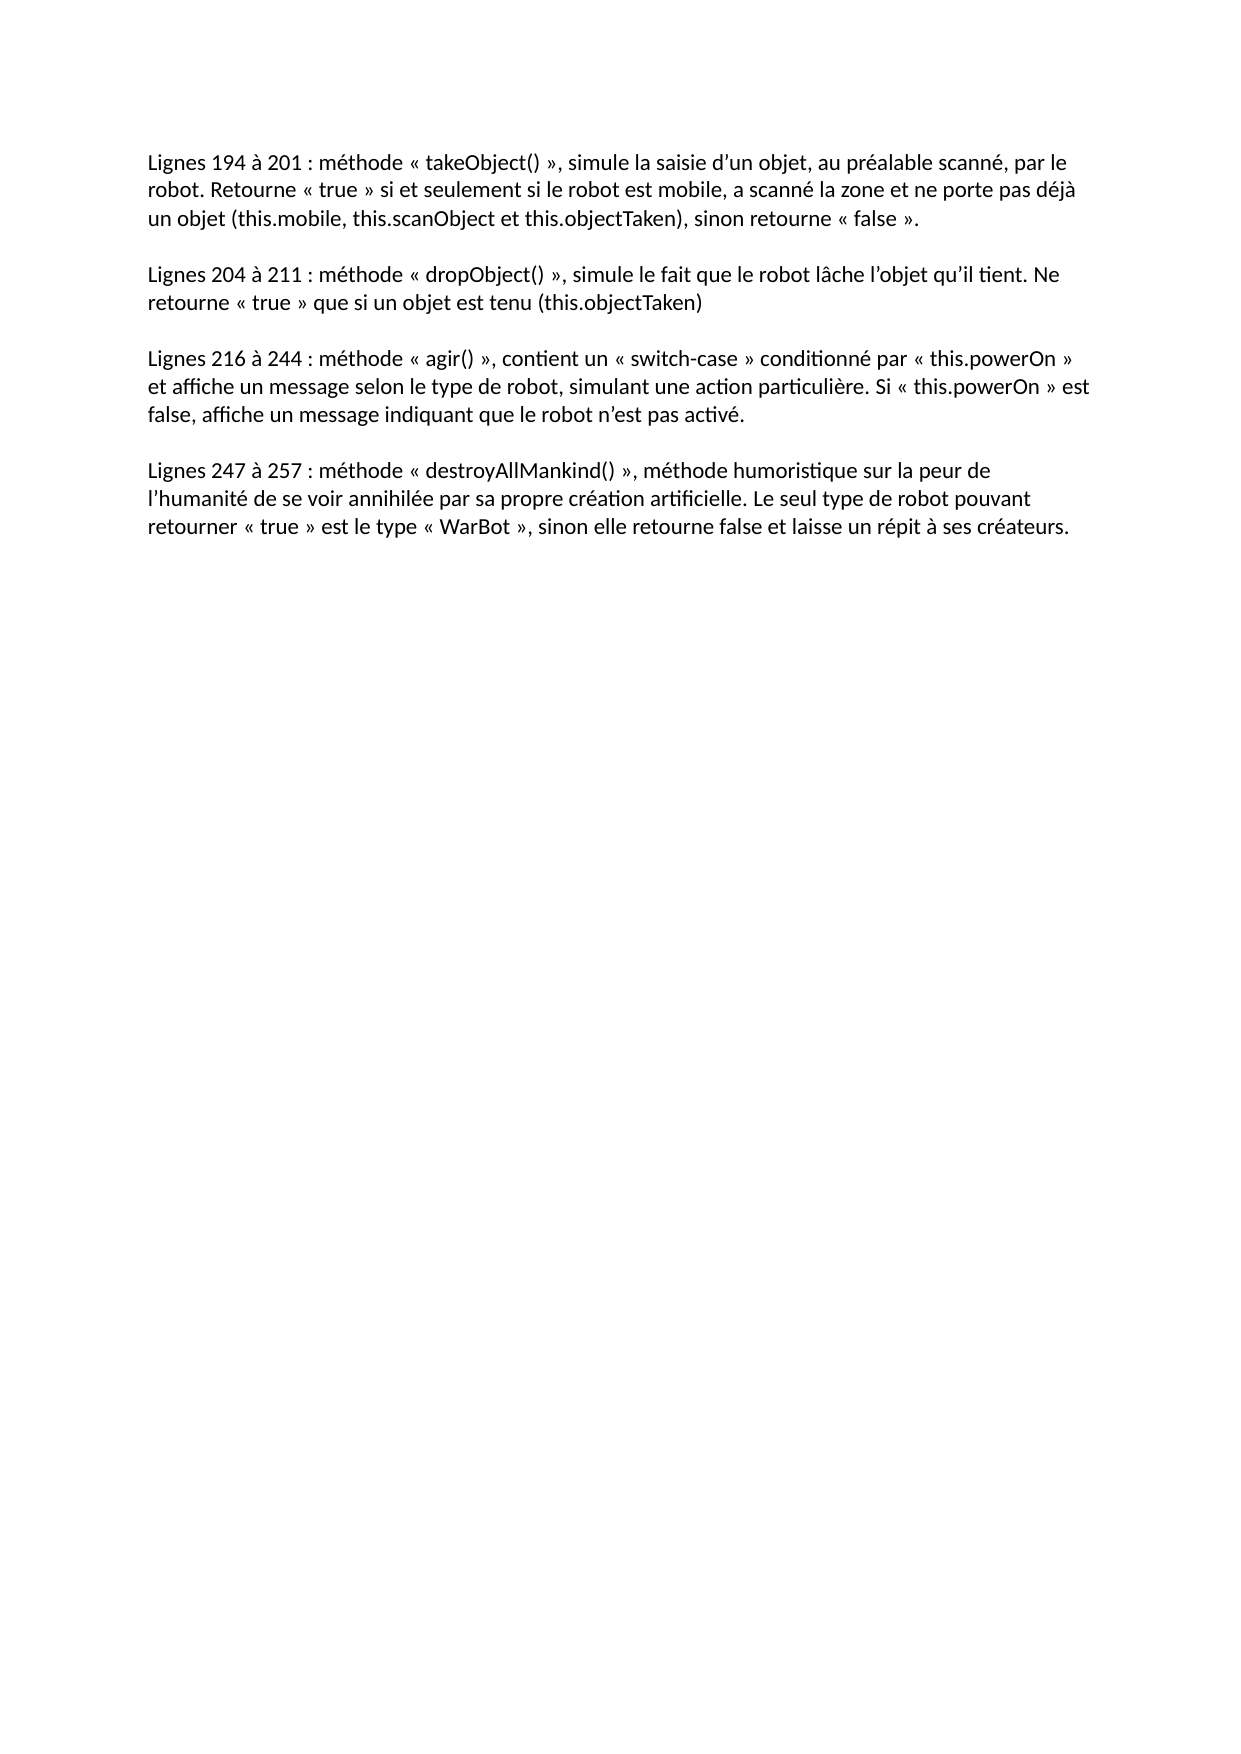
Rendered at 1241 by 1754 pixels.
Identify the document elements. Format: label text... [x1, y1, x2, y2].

text Lignes 216 à 244 : méthode « agir() », contient un « switch-case » conditionné par « this.powerOn » et affiche un message selon le type de robot, simulant une action particulière. Si « this.powerOn » est false, affiche un message indiquant que le robot n’est pas activé. [148, 344, 1093, 428]
text Lignes 204 à 211 : méthode « dropObject() », simule le fait que le robot lâche l’objet qu’il tient. Ne retourne « true » que si un objet est tenu (this.objectTaken) [148, 260, 1093, 316]
text Lignes 194 à 201 : méthode « takeObject() », simule la saisie d’un objet, au préalable scanné, par le robot. Retourne « true » si et seulement si le robot est mobile, a scanné la zone et ne porte pas déjà un objet (this.mobile, this.scanObject et this.objectTaken), sinon retourne « false ». [148, 148, 1093, 232]
text Lignes 247 à 257 : méthode « destroyAllMankind() », méthode humoristique sur la peur de l’humanité de se voir annihilée par sa propre création artificielle. Le seul type de robot pouvant retourner « true » est le type « WarBot », sinon elle retourne false et laisse un répit à ses créateurs. [148, 456, 1093, 540]
